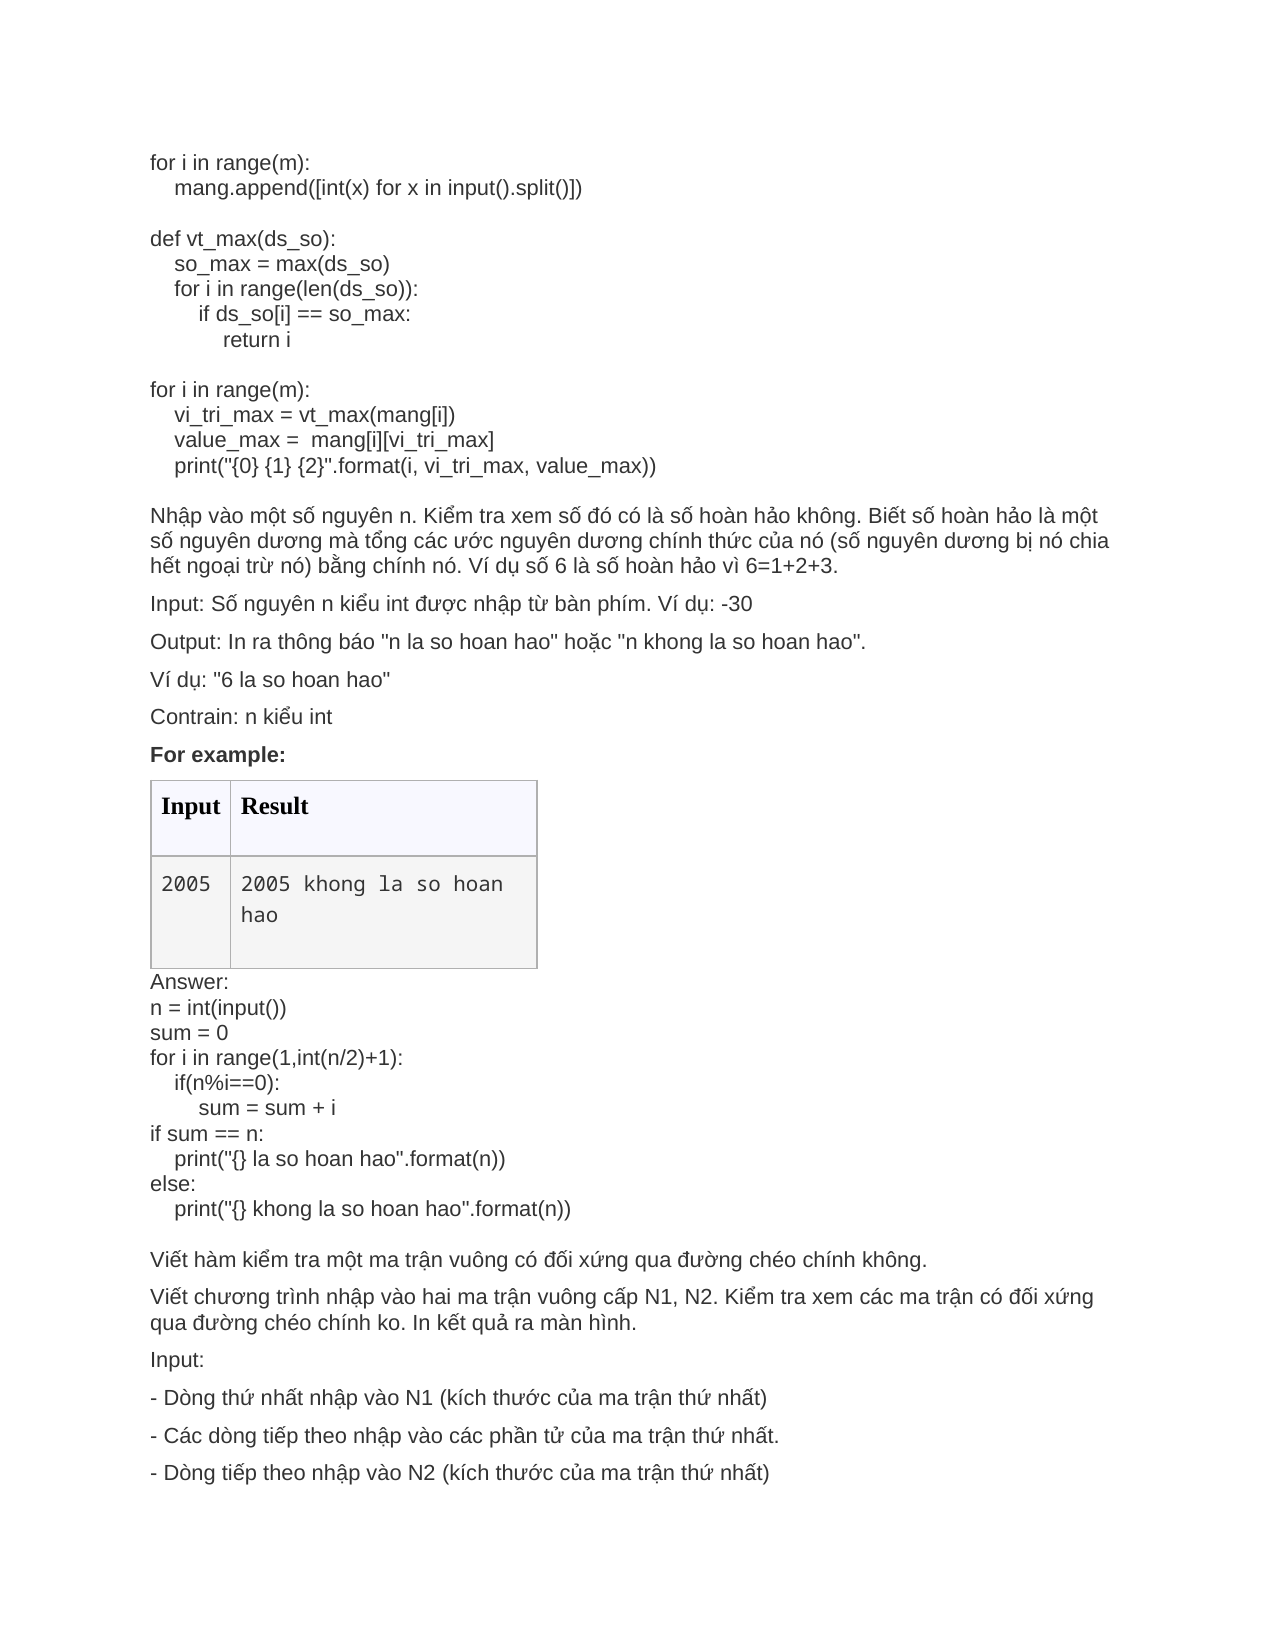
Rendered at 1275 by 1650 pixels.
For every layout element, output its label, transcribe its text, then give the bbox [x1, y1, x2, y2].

text for i in range(m): [150, 150, 1125, 175]
table_cell 2005 [152, 857, 230, 968]
text for i in range(1,int(n/2)+1): [150, 1045, 1125, 1070]
text sum = sum + i [150, 1095, 1125, 1121]
text n = int(input()) [150, 994, 1125, 1020]
text value_max = mang[i][vi_tri_max] [150, 427, 1125, 452]
text For example: [150, 742, 1125, 767]
text - Các dòng tiếp theo nhập vào các phần tử của ma trận thứ nhất. [150, 1423, 1125, 1448]
text mang.append([int(x) for x in input().split()]) [150, 175, 1125, 200]
text Answer: [150, 969, 1125, 994]
text for i in range(m): [150, 377, 1125, 402]
text Input: [150, 1347, 1125, 1372]
text vi_tri_max = vt_max(mang[i]) [150, 402, 1125, 427]
text - Dòng tiếp theo nhập vào N2 (kích thước của ma trận thứ nhất) [150, 1460, 1125, 1486]
text Output: In ra thông báo "n la so hoan hao" hoặc "n khong la so hoan hao". [150, 629, 1125, 654]
text print("{} khong la so hoan hao".format(n)) [150, 1196, 1125, 1221]
text sum = 0 [150, 1020, 1125, 1045]
text if sum == n: [150, 1121, 1125, 1146]
text - Dòng thứ nhất nhập vào N1 (kích thước của ma trận thứ nhất) [150, 1385, 1125, 1410]
text else: [150, 1171, 1125, 1196]
text if ds_so[i] == so_max: [150, 301, 1125, 326]
text print("{} la so hoan hao".format(n)) [150, 1146, 1125, 1171]
table_header Input [152, 781, 230, 855]
text Input: Số nguyên n kiểu int được nhập từ bàn phím. Ví dụ: -30 [150, 591, 1125, 616]
table_header Result [231, 781, 536, 855]
table_cell 2005 khong la so hoan hao [231, 857, 536, 968]
text so_max = max(ds_so) [150, 251, 1125, 276]
text def vt_max(ds_so): [150, 226, 1125, 251]
text Viết hàm kiểm tra một ma trận vuông có đối xứng qua đường chéo chính không. [150, 1247, 1125, 1272]
text Viết chương trình nhập vào hai ma trận vuông cấp N1, N2. Kiểm tra xem các ma trận có đối xứng qua đường chéo chính ko. In kết quả ra màn hình. [150, 1284, 1125, 1335]
text if(n%i==0): [150, 1070, 1125, 1095]
text Contrain: n kiểu int [150, 704, 1125, 729]
text Nhập vào một số nguyên n. Kiểm tra xem số đó có là số hoàn hảo không. Biết số hoàn hảo là một số nguyên dương mà tổng các ước nguyên dương chính thức của nó (số nguyên dương bị nó chia hết ngoại trừ nó) bằng chính nó. Ví dụ số 6 là số hoàn hảo vì 6=1+2+3. [150, 503, 1125, 578]
text print("{0} {1} {2}".format(i, vi_tri_max, value_max)) [150, 452, 1125, 478]
text return i [150, 326, 1125, 352]
text Ví dụ: "6 la so hoan hao" [150, 666, 1125, 692]
text for i in range(len(ds_so)): [150, 276, 1125, 301]
